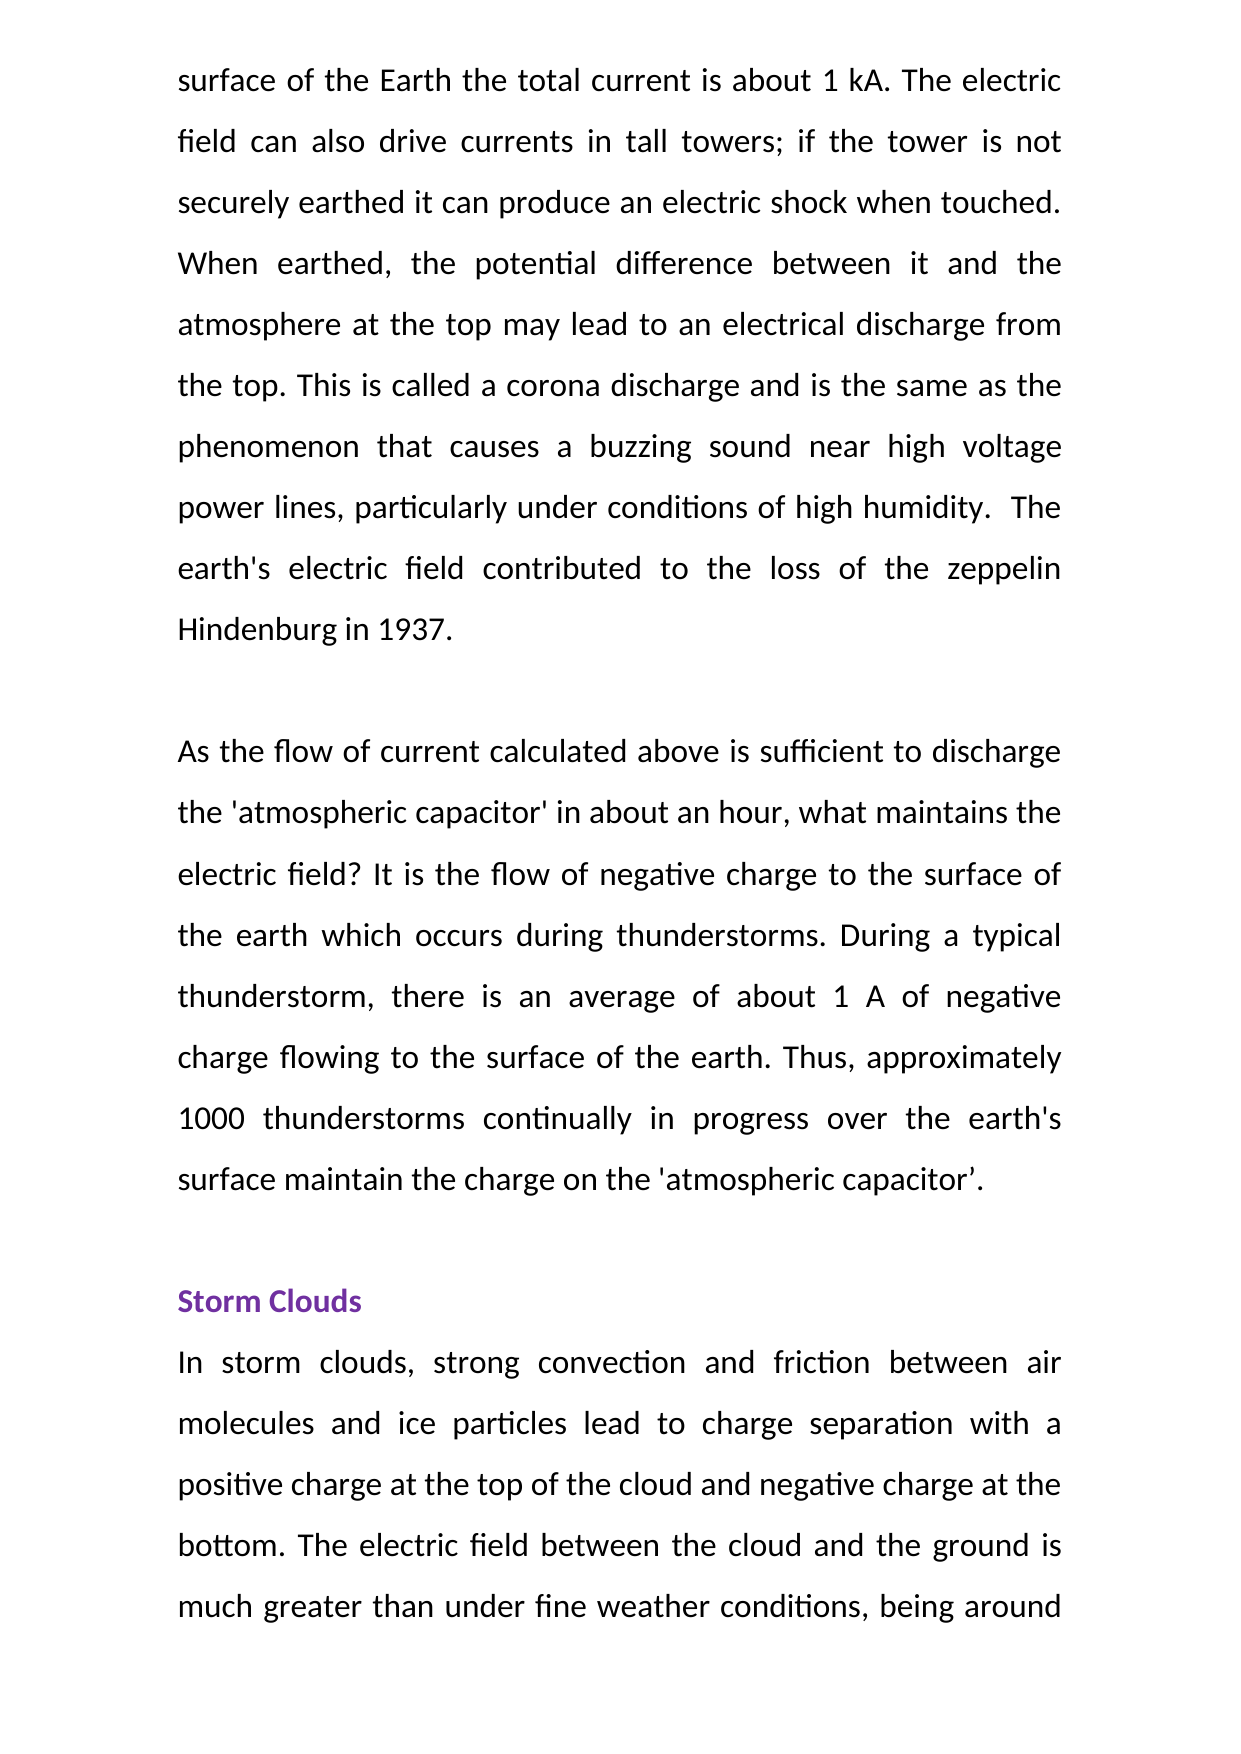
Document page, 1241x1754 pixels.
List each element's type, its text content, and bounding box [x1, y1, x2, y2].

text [177, 59, 1063, 649]
subtitle Storm Clouds [177, 1280, 1063, 1321]
text As the flow of current calculated above is sufficient to discharge the 'atmospheric capacitor' in about an hour, what maintains the electric field? It is the flow of negative charge to the surface of the earth which occurs during thunderstorms. During a typical thunderstorm, there is an average of about 1 A of negative charge flowing to the surface of the earth. Thus, approximately 1000 thunderstorms continually in progress over the earth's surface maintain the charge on the 'atmospheric capacitor’. [177, 731, 1063, 1198]
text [177, 1341, 1063, 1626]
